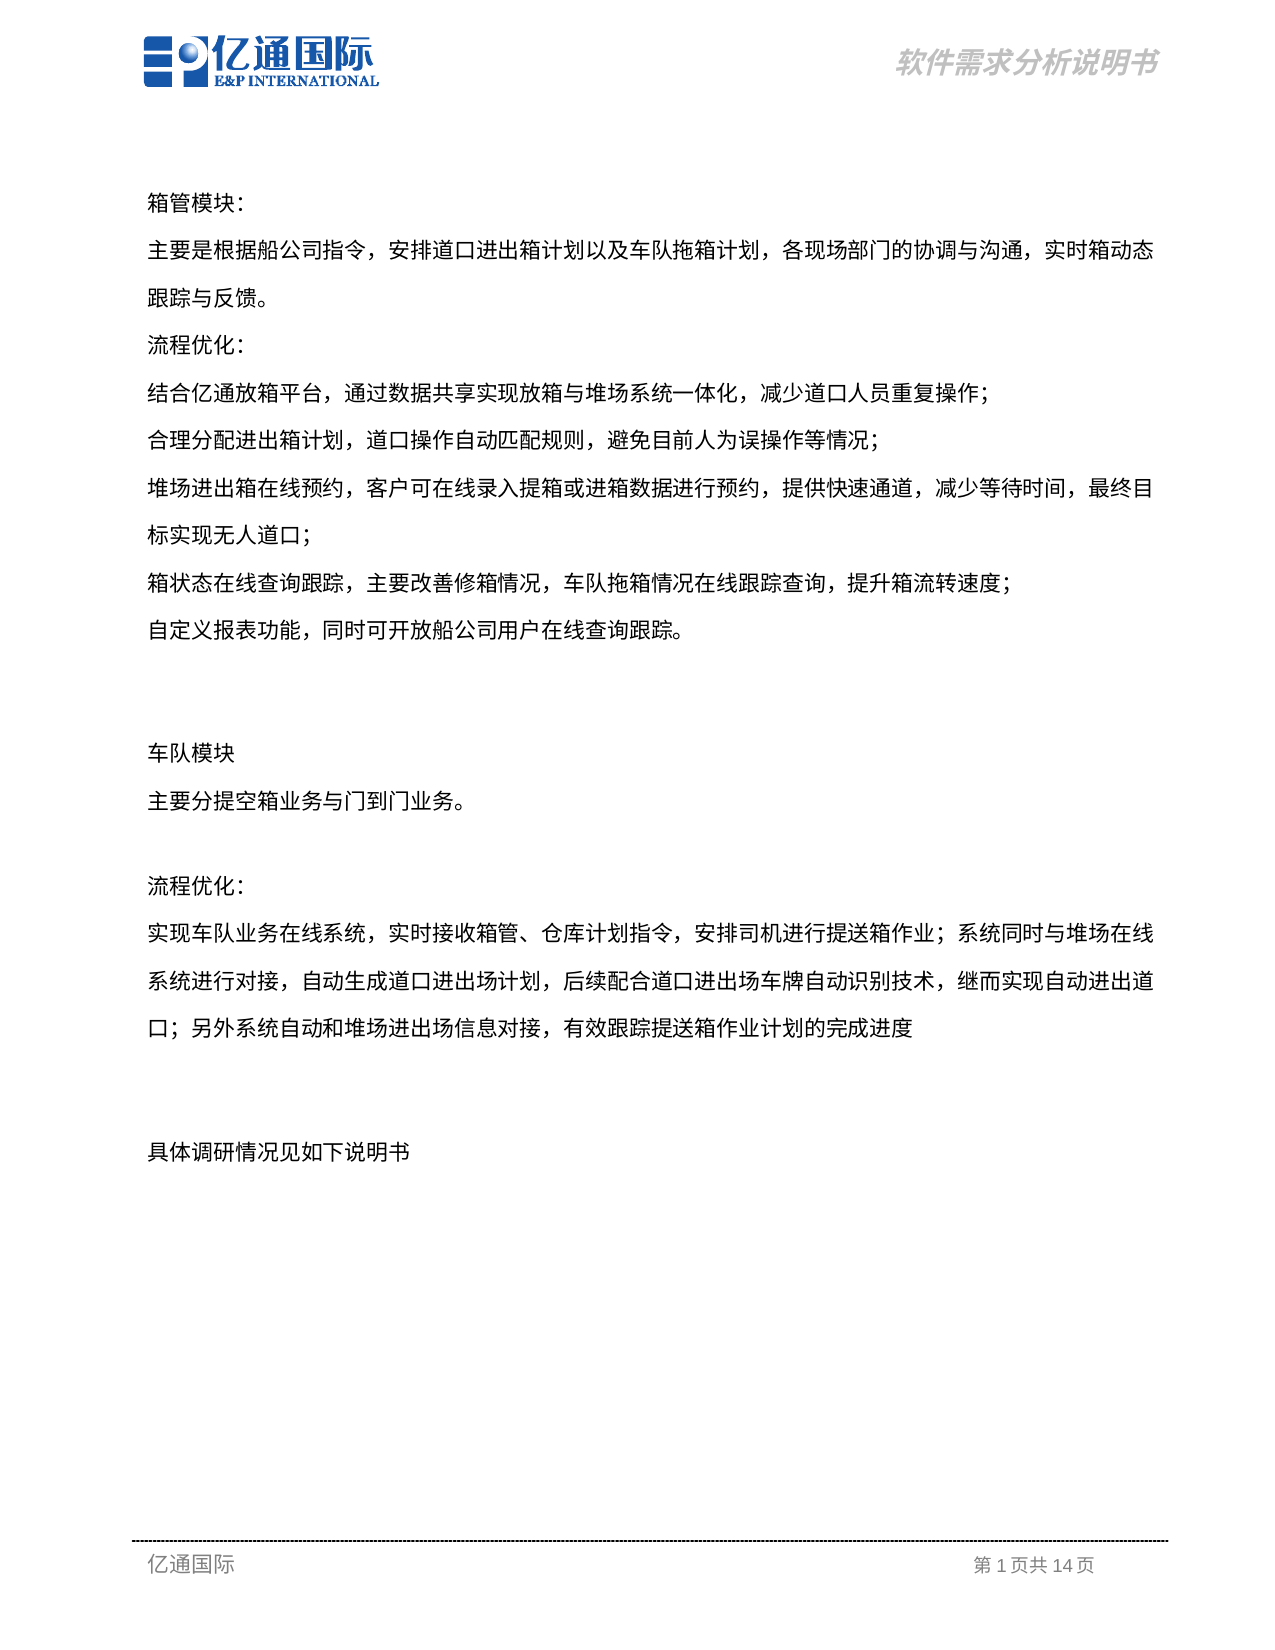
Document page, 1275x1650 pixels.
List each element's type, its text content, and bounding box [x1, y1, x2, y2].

text 流程优化： [148, 869, 1157, 901]
text 实现车队业务在线系统，实时接收箱管、仓库计划指令，安排司机进行提送箱作业；系统同时与堆场在线系统进行对接，自动生成道口进出场计划，后续配合道口进出场车牌自动识别技术，继而实现自动进出道口；另外系统自动和堆场进出场信息对接，有效跟踪提送箱作业计划的完成进度 [148, 916, 1157, 1043]
text 合理分配进出箱计划，道口操作自动匹配规则，避免目前人为误操作等情况； [148, 423, 1157, 455]
text 车队模块 [148, 736, 1157, 768]
text 主要是根据船公司指令，安排道口进出箱计划以及车队拖箱计划，各现场部门的协调与沟通，实时箱动态跟踪与反馈。 [148, 233, 1157, 312]
text 箱管模块： [148, 186, 1157, 217]
text 箱状态在线查询跟踪，主要改善修箱情况，车队拖箱情况在线跟踪查询，提升箱流转速度； [148, 566, 1157, 597]
text 流程优化： [148, 328, 1157, 360]
text 具体调研情况见如下说明书 [148, 1134, 1157, 1166]
text 自定义报表功能，同时可开放船公司用户在线查询跟踪。 [148, 613, 1157, 645]
text 堆场进出箱在线预约，客户可在线录入提箱或进箱数据进行预约，提供快速通道，减少等待时间，最终目标实现无人道口； [148, 471, 1157, 550]
text 结合亿通放箱平台，通过数据共享实现放箱与堆场系统一体化，减少道口人员重复操作； [148, 376, 1157, 407]
text 主要分提空箱业务与门到门业务。 [148, 784, 1157, 815]
